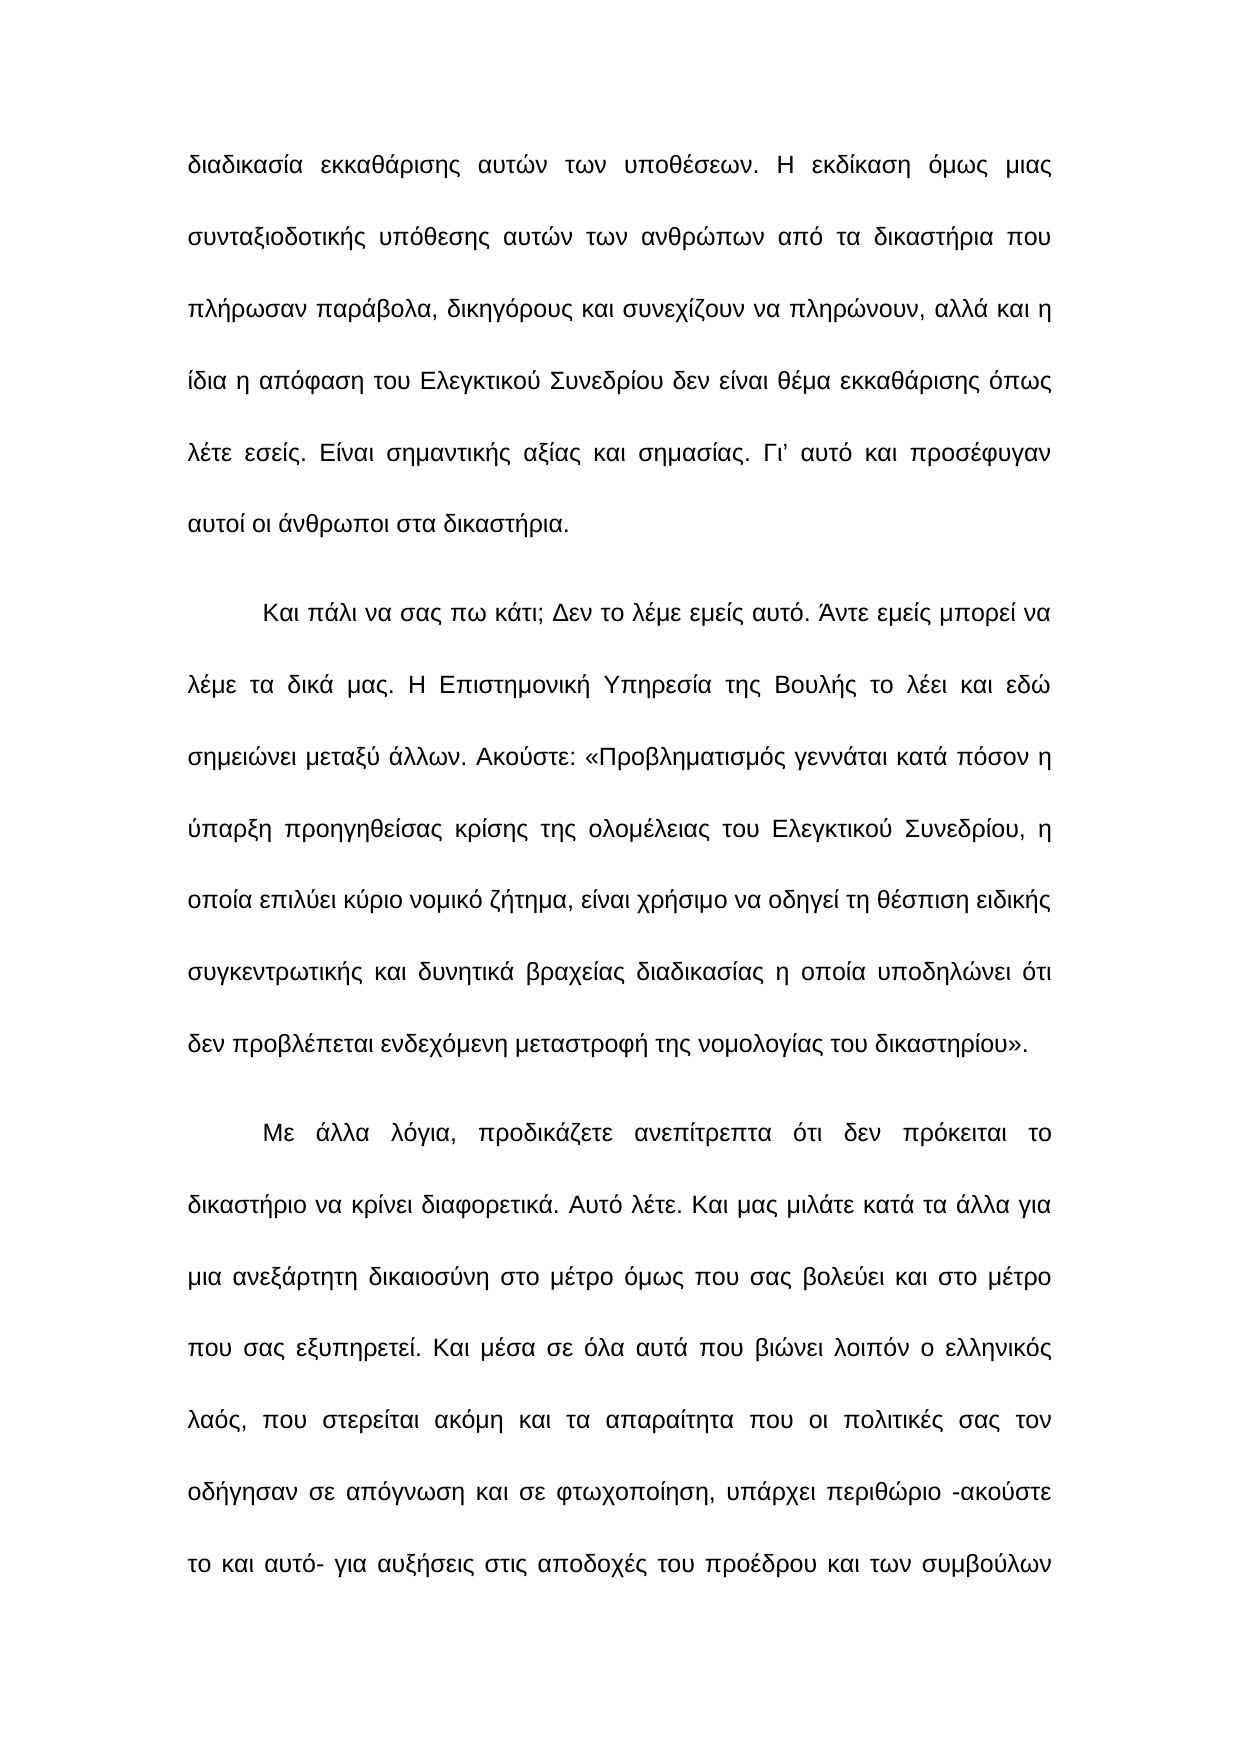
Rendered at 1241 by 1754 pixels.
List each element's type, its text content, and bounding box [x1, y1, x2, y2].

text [187, 1118, 1053, 1578]
text Και πάλι να σας πω κάτι; Δεν το λέμε εμείς αυτό. Άντε εμείς μπορεί να λέμε τα δικά μας. Η Επιστημονική Υπηρεσία της Βουλής το λέει και εδώ σημειώνει μεταξύ άλλων. Ακούστε: «Προβληματισμός γεννάται κατά πόσον η ύπαρξη προηγηθείσας κρίσης της ολομέλειας του Ελεγκτικού Συνεδρίου, η οποία επιλύει κύριο νομικό ζήτημα, είναι χρήσιμο να οδηγεί τη θέσπιση ειδικής συγκεντρωτικής και δυνητικά βραχείας διαδικασίας η οποία υποδηλώνει ότι δεν προβλέπεται ενδεχόμενη μεταστροφή της νομολογίας του δικαστηρίου». [187, 598, 1053, 1058]
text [187, 150, 1053, 538]
